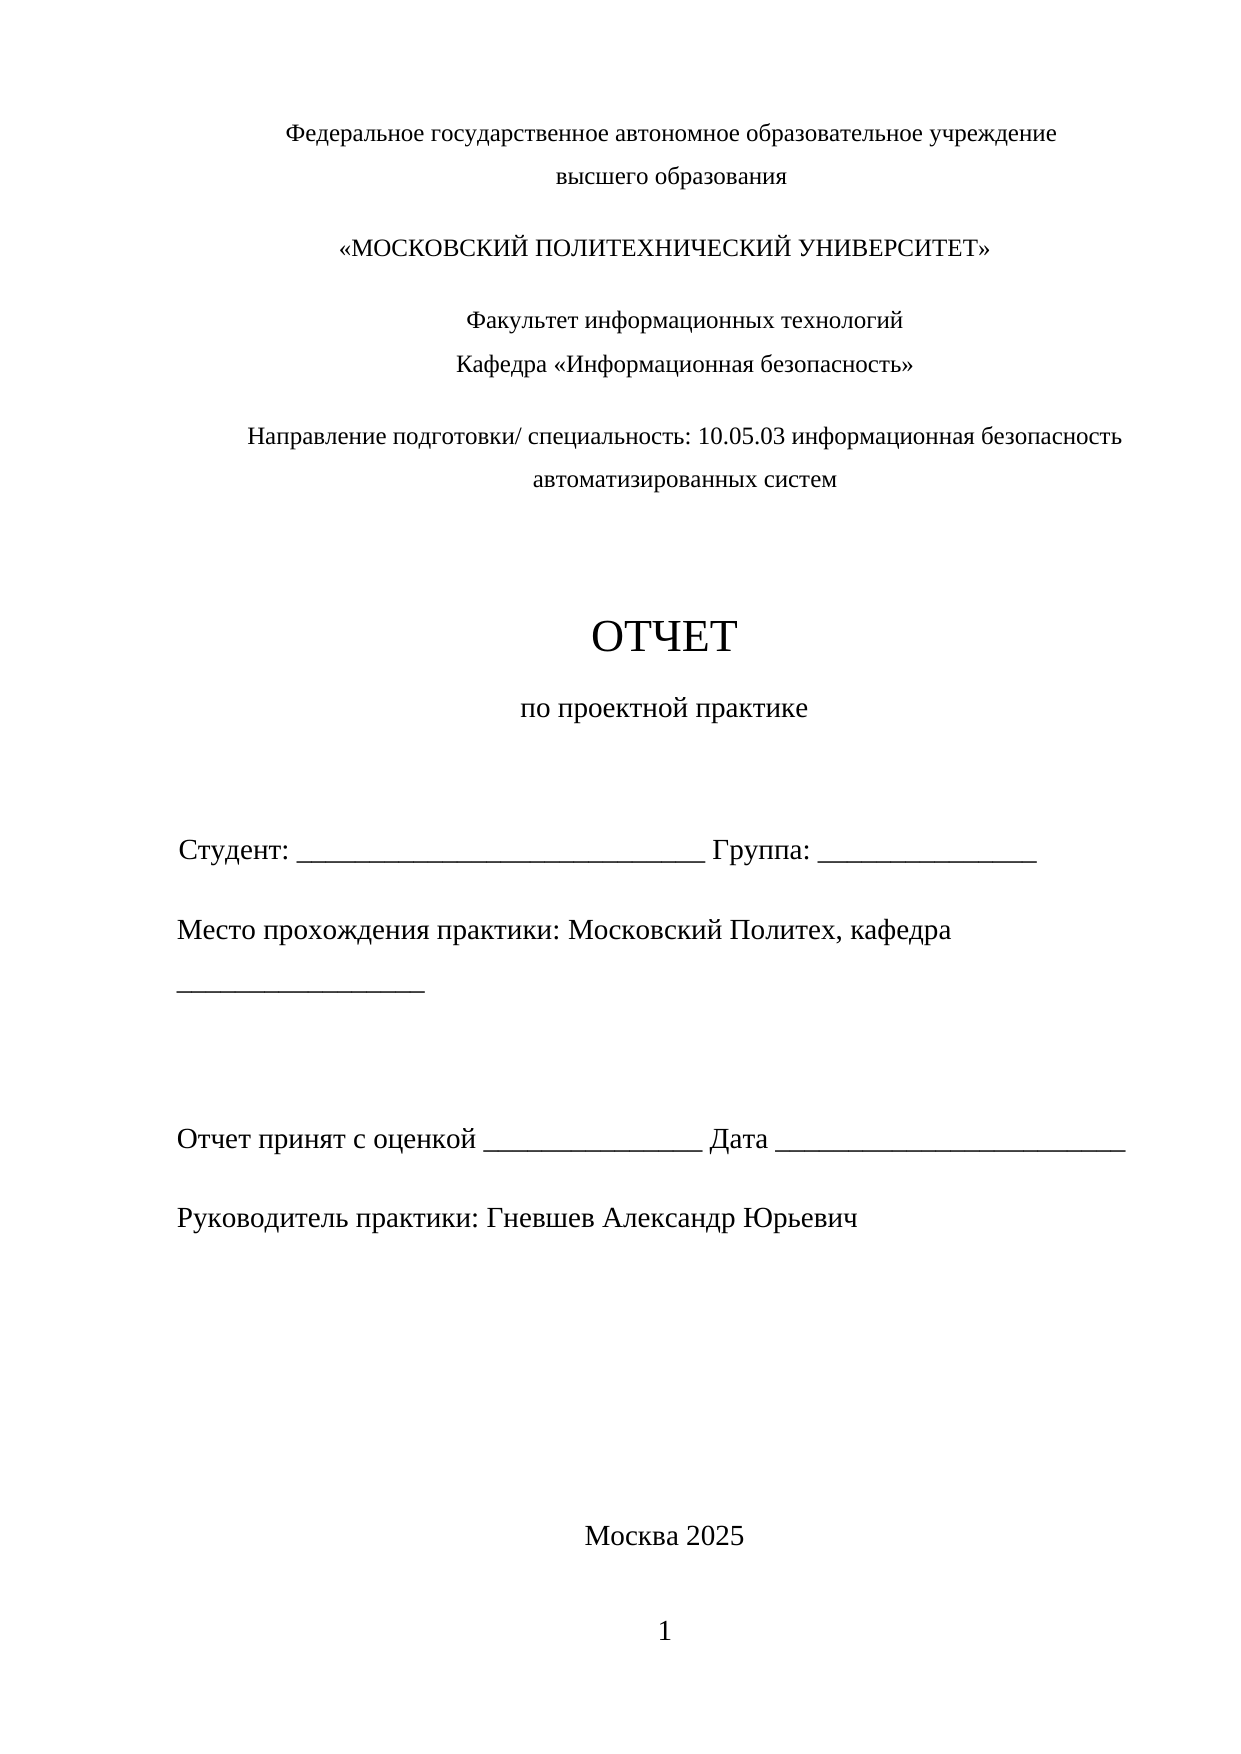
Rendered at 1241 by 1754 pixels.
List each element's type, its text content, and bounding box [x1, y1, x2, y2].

text Москва 2025 [178, 1518, 1151, 1552]
text Направление подготовки/ специальность: 10.05.03 информационная безопасность автоматизированных систем [220, 421, 1150, 493]
text Факультет информационных технологий Кафедра «Информационная безопасность» [220, 306, 1150, 377]
text ОТЧЕТ [178, 608, 1150, 661]
text Федеральное государственное автономное образовательное учреждение высшего образования [244, 118, 1098, 190]
text Руководитель практики: Гневшев Александр Юрьевич [177, 1201, 1145, 1234]
text Место прохождения практики: Московский Политех, кафедра _________________ [177, 912, 1152, 996]
text Студент: ____________________________ Группа: _______________ [178, 832, 1151, 866]
text по проектной практике [178, 690, 1150, 724]
text Отчет принят с оценкой _______________ Дата ________________________ [177, 1121, 1145, 1155]
text «МОСКОВСКИЙ ПОЛИТЕХНИЧЕСКИЙ УНИВЕРСИТЕТ» [244, 233, 1085, 262]
